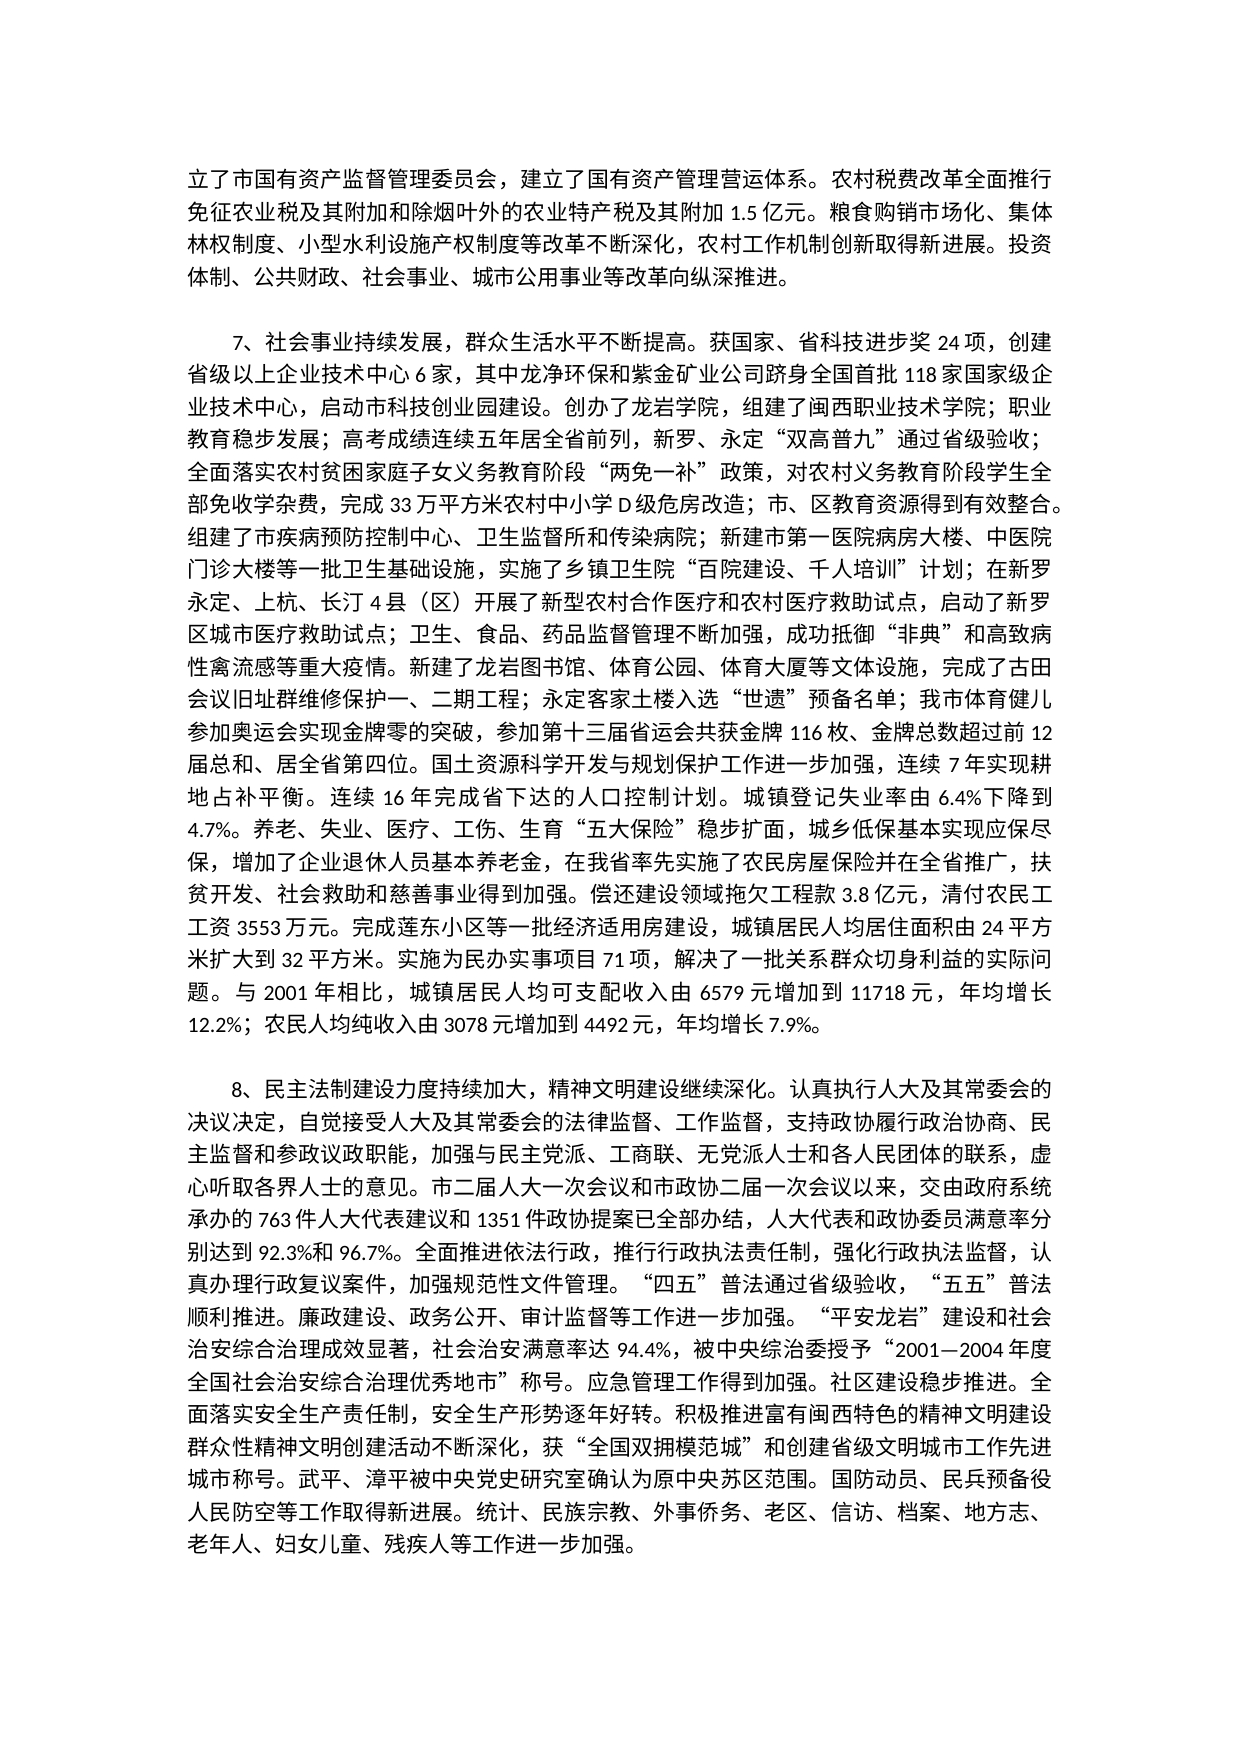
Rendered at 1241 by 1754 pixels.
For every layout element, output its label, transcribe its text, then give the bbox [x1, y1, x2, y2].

text 8、民主法制建设力度持续加大，精神文明建设继续深化。认真执行人大及其常委会的决议决定，自觉接受人大及其常委会的法律监督、工作监督，支持政协履行政治协商、民主监督和参政议政职能，加强与民主党派、工商联、无党派人士和各人民团体的联系，虚心听取各界人士的意见。市二届人大一次会议和市政协二届一次会议以来，交由政府系统承办的763件人大代表建议和1351件政协提案已全部办结，人大代表和政协委员满意率分别达到92.3%和96.7%。全面推进依法行政，推行行政执法责任制，强化行政执法监督，认真办理行政复议案件，加强规范性文件管理。“四五”普法通过省级验收，“五五”普法顺利推进。廉政建设、政务公开、审计监督等工作进一步加强。“平安龙岩”建设和社会治安综合治理成效显著，社会治安满意率达94.4%，被中央综治委授予“2001—2004年度全国社会治安综合治理优秀地市”称号。应急管理工作得到加强。社区建设稳步推进。全面落实安全生产责任制，安全生产形势逐年好转。积极推进富有闽西特色的精神文明建设，群众性精神文明创建活动不断深化，获“全国双拥模范城”和创建省级文明城市工作先进城市称号。武平、漳平被中央党史研究室确认为原中央苏区范围。国防动员、民兵预备役、人民防空等工作取得新进展。统计、民族宗教、外事侨务、老区、信访、档案、地方志、老年人、妇女儿童、残疾人等工作进一步加强。 [187, 1072, 1053, 1559]
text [187, 162, 1053, 292]
text 7、社会事业持续发展，群众生活水平不断提高。获国家、省科技进步奖24项，创建省级以上企业技术中心6家，其中龙净环保和紫金矿业公司跻身全国首批118家国家级企业技术中心，启动市科技创业园建设。创办了龙岩学院，组建了闽西职业技术学院；职业教育稳步发展；高考成绩连续五年居全省前列，新罗、永定“双高普九”通过省级验收；全面落实农村贫困家庭子女义务教育阶段“两免一补”政策，对农村义务教育阶段学生全部免收学杂费，完成33万平方米农村中小学D级危房改造；市、区教育资源得到有效整合。组建了市疾病预防控制中心、卫生监督所和传染病院；新建市第一医院病房大楼、中医院门诊大楼等一批卫生基础设施，实施了乡镇卫生院“百院建设、千人培训”计划；在新罗、永定、上杭、长汀4县（区）开展了新型农村合作医疗和农村医疗救助试点，启动了新罗区城市医疗救助试点；卫生、食品、药品监督管理不断加强，成功抵御“非典”和高致病性禽流感等重大疫情。新建了龙岩图书馆、体育公园、体育大厦等文体设施，完成了古田会议旧址群维修保护一、二期工程；永定客家土楼入选“世遗”预备名单；我市体育健儿参加奥运会实现金牌零的突破，参加第十三届省运会共获金牌116枚、金牌总数超过前12届总和、居全省第四位。国土资源科学开发与规划保护工作进一步加强，连续7年实现耕地占补平衡。连续16年完成省下达的人口控制计划。城镇登记失业率由6.4%下降到4.7%。养老、失业、医疗、工伤、生育“五大保险”稳步扩面，城乡低保基本实现应保尽保，增加了企业退休人员基本养老金，在我省率先实施了农民房屋保险并在全省推广，扶贫开发、社会救助和慈善事业得到加强。偿还建设领域拖欠工程款3.8亿元，清付农民工工资3553万元。完成莲东小区等一批经济适用房建设，城镇居民人均居住面积由24平方米扩大到32平方米。实施为民办实事项目71项，解决了一批关系群众切身利益的实际问题。与2001年相比，城镇居民人均可支配收入由6579元增加到11718元，年均增长12.2%；农民人均纯收入由3078元增加到4492元，年均增长7.9%。 [187, 324, 1053, 1039]
